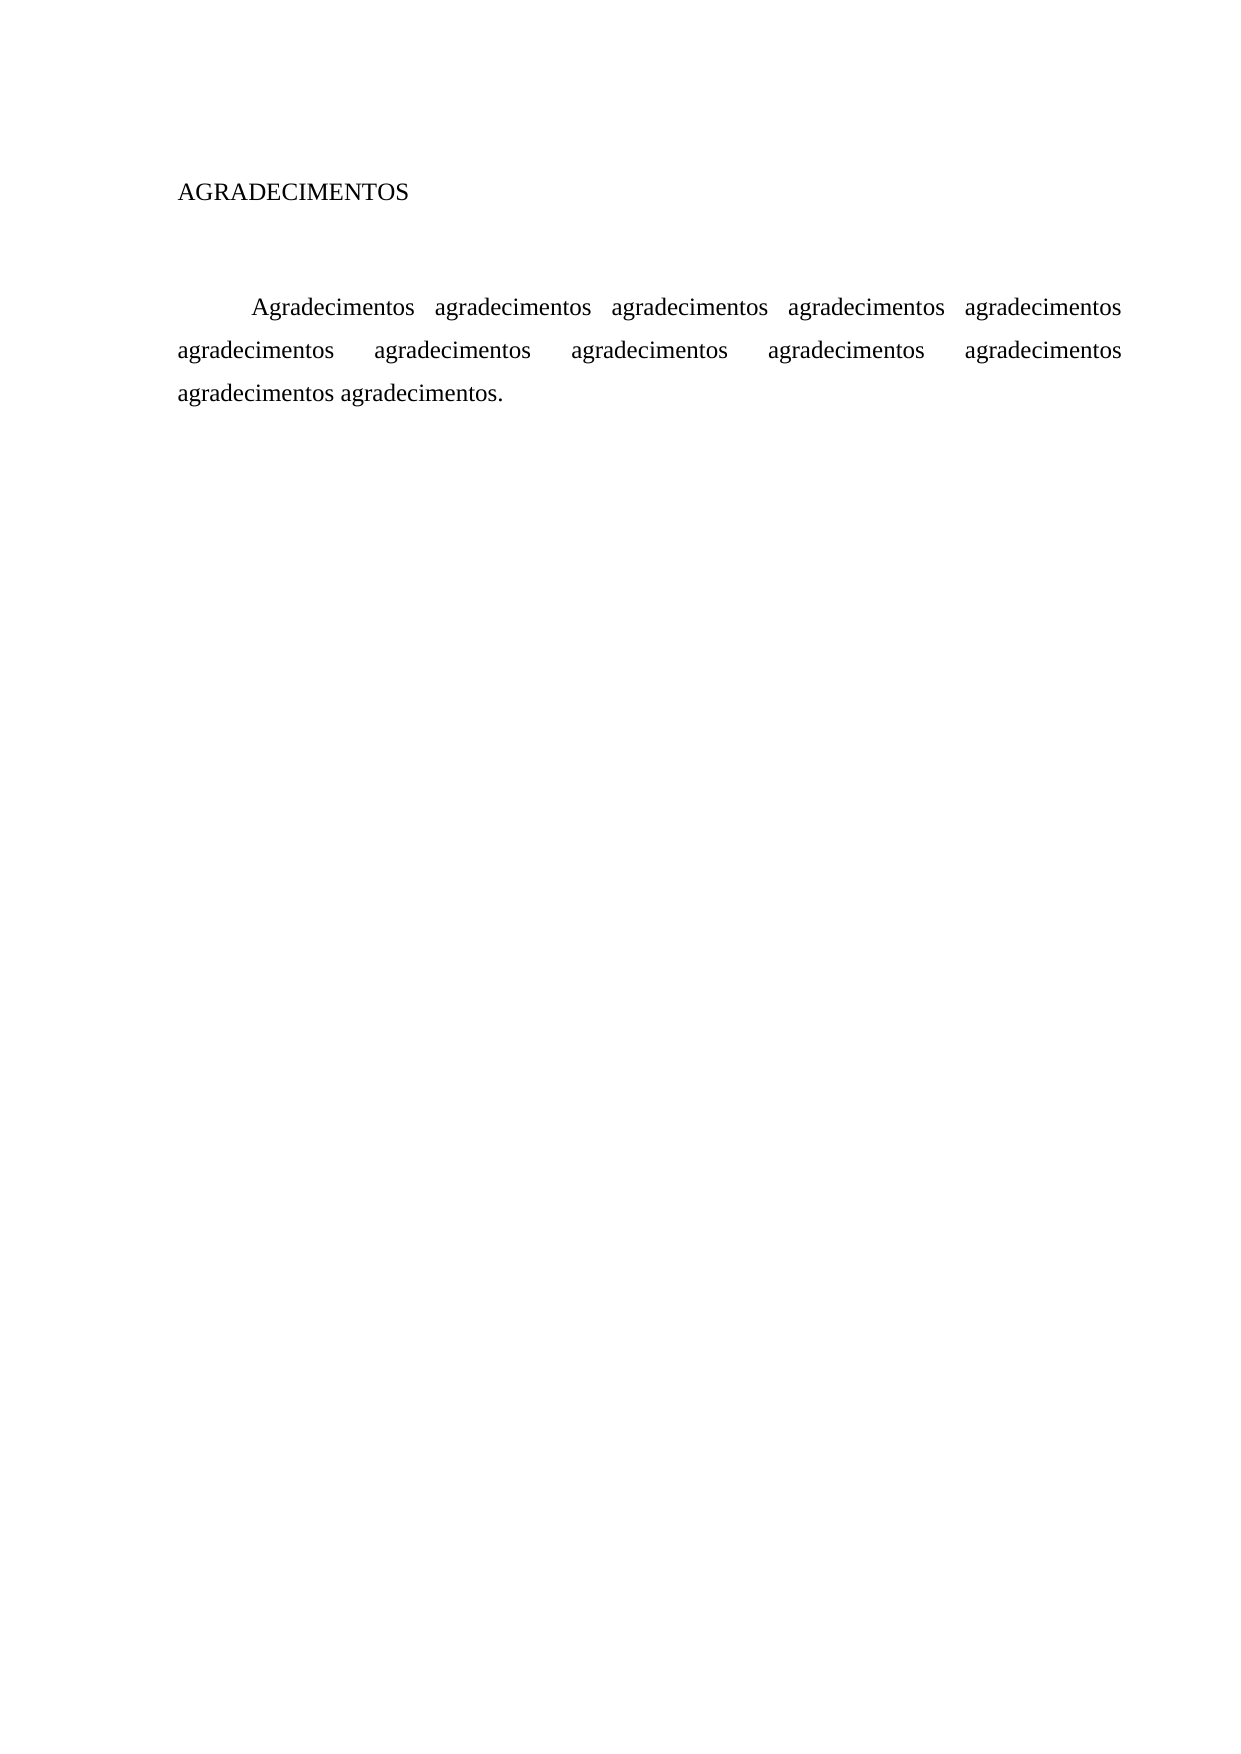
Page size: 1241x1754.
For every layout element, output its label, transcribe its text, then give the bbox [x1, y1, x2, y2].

text Agradecimentos agradecimentos agradecimentos agradecimentos agradecimentos agradecimentos agradecimentos agradecimentos agradecimentos agradecimentos agradecimentos agradecimentos. [177, 292, 1122, 407]
